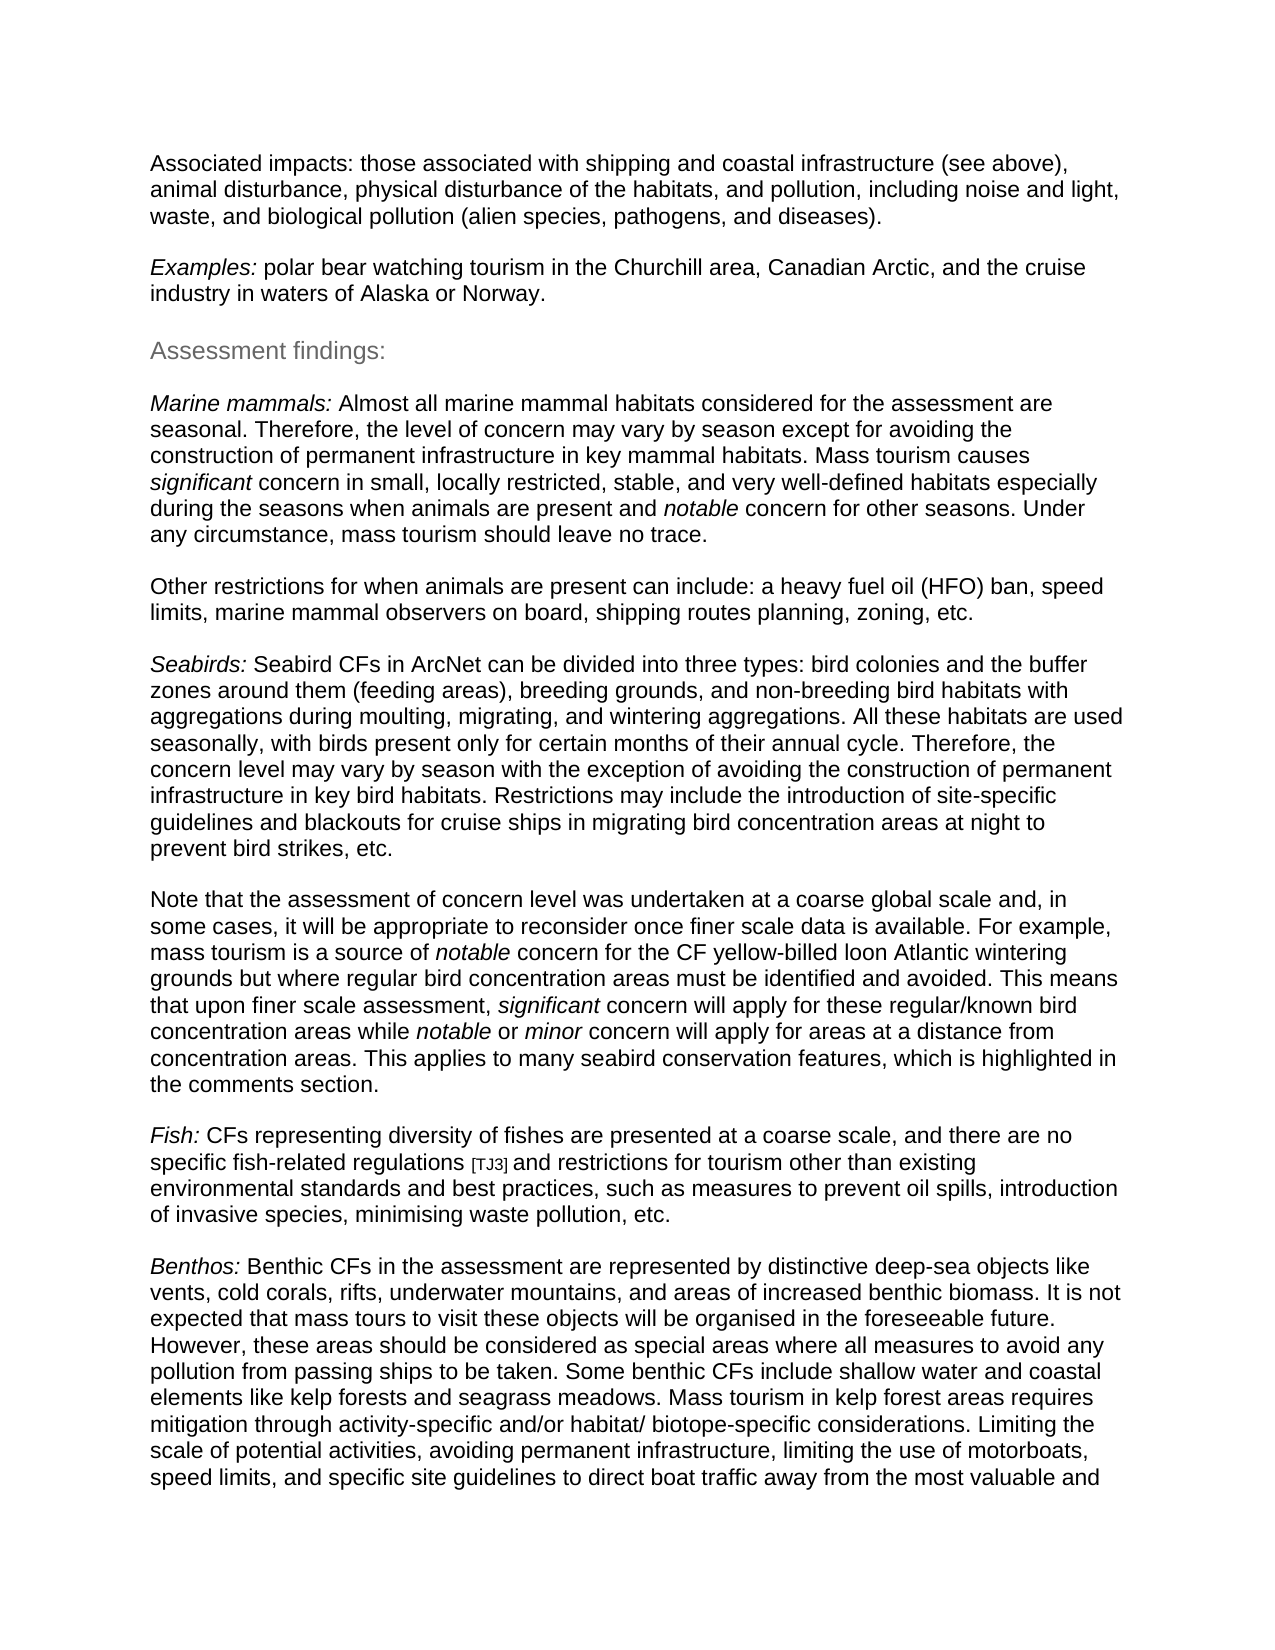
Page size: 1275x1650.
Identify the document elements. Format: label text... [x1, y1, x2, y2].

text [150, 1253, 1125, 1490]
text Seabirds: Seabird CFs in ArcNet can be divided into three types: bird colonies and the buffer zones around them (feeding areas), breeding grounds, and non-breeding bird habitats with aggregations during moulting, migrating, and wintering aggregations. All these habitats are used seasonally, with birds present only for certain months of their annual cycle. Therefore, the concern level may vary by season with the exception of avoiding the construction of permanent infrastructure in key bird habitats. Restrictions may include the introduction of site-specific guidelines and blackouts for cruise ships in migrating bird concentration areas at night to prevent bird strikes, etc. [150, 651, 1125, 861]
text Associated impacts: those associated with shipping and coastal infrastructure (see above), animal disturbance, physical disturbance of the habitats, and pollution, including noise and light, waste, and biological pollution (alien species, pathogens, and diseases). [150, 150, 1125, 229]
text Marine mammals: Almost all marine mammal habitats considered for the assessment are seasonal. Therefore, the level of concern may vary by season except for avoiding the construction of permanent infrastructure in key mammal habitats. Mass tourism causes significant concern in small, locally restricted, stable, and very well-defined habitats especially during the seasons when animals are present and notable concern for other seasons. Under any circumstance, mass tourism should leave no trace. [150, 390, 1125, 548]
text Note that the assessment of concern level was undertaken at a coarse global scale and, in some cases, it will be appropriate to reconsider once finer scale data is available. For example, mass tourism is a source of notable concern for the CF yellow-billed loon Atlantic wintering grounds but where regular bird concentration areas must be identified and avoided. This means that upon finer scale assessment, significant concern will apply for these regular/known bird concentration areas while notable or minor concern will apply for areas at a distance from concentration areas. This applies to many seabird conservation features, which is highlighted in the comments section. [150, 886, 1125, 1097]
text Other restrictions for when animals are present can include: a heavy fuel oil (HFO) ban, speed limits, marine mammal observers on board, shipping routes planning, zoning, etc. [150, 573, 1125, 626]
subtitle Assessment findings: [150, 336, 1125, 365]
text Examples: polar bear watching tourism in the Churchill area, Canadian Arctic, and the cruise industry in waters of Alaska or Norway. [150, 254, 1125, 307]
text Fish: CFs representing diversity of fishes are presented at a coarse scale, and there are no specific fish-related regulations [TJ3] and restrictions for tourism other than existing environmental standards and best practices, such as measures to prevent oil spills, introduction of invasive species, minimising waste pollution, etc. [150, 1122, 1125, 1228]
